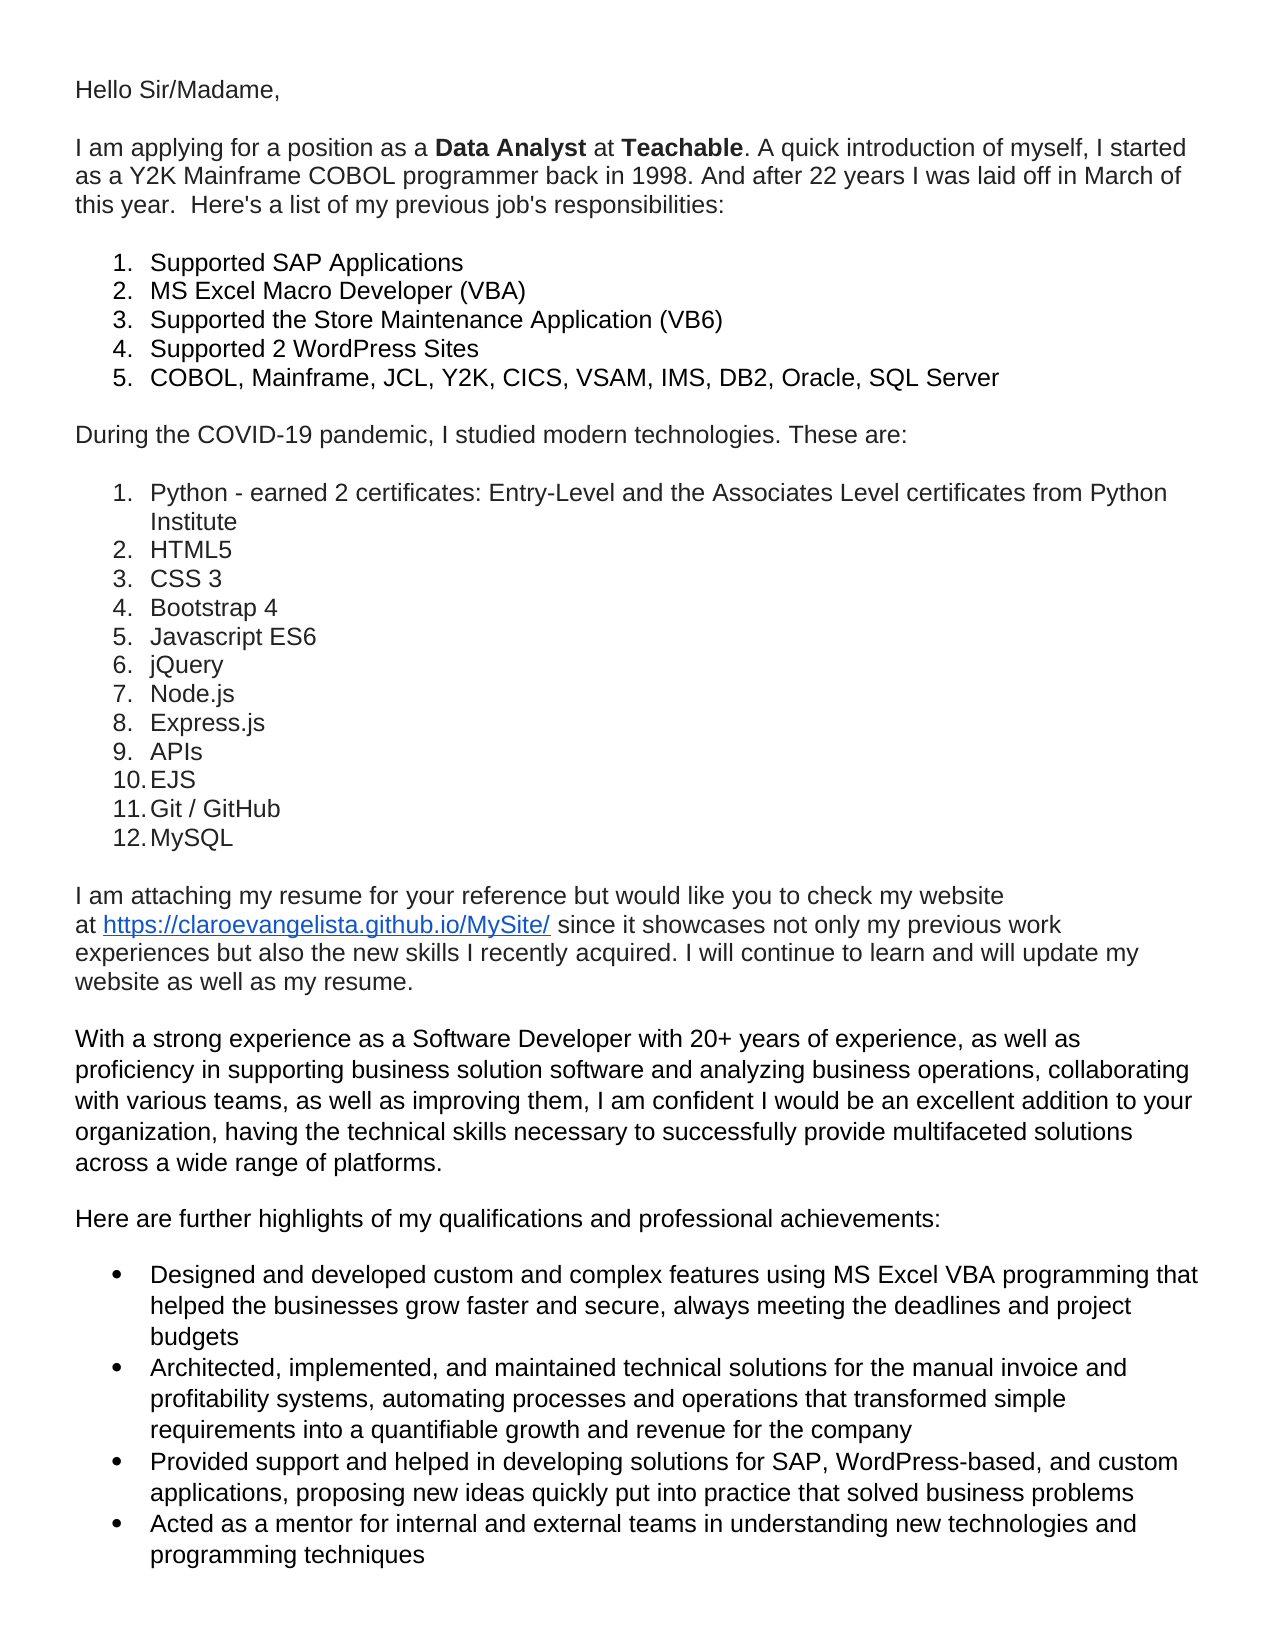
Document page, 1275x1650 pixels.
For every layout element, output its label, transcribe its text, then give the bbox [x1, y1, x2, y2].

list Supported 2 WordPress Sites [112, 334, 1200, 362]
list jQuery [112, 650, 1200, 679]
list Supported the Store Maintenance Application (VB6) [112, 305, 1200, 334]
text I am attaching my resume for your reference but would like you to check my website at https://claroevangelista.github.io/MySite/ since it showcases not only my previous work experiences but also the new skills I recently acquired. I will continue to learn and will update my website as well as my resume. [75, 881, 1200, 996]
list HTML5 [112, 535, 1200, 564]
text With a strong experience as a Software Developer with 20+ years of experience, as well as proficiency in supporting business solution software and analyzing business operations, collaborating with various teams, as well as improving them, I am confident I would be an excellent addition to your organization, having the technical skills necessary to successfully provide multifaceted solutions across a wide range of platforms. [75, 1024, 1200, 1177]
list EJS [112, 765, 1200, 794]
list APIs [112, 737, 1200, 765]
list Node.js [112, 679, 1200, 708]
list CSS 3 [112, 564, 1200, 593]
list Python - earned 2 certificates: Entry-Level and the Associates Level certificates from Python Institute [112, 478, 1200, 535]
list Designed and developed custom and complex features using MS Excel VBA programming that helped the businesses grow faster and secure, always meeting the deadlines and project budgets [112, 1260, 1200, 1351]
list MS Excel Macro Developer (VBA) [112, 276, 1200, 305]
list Acted as a mentor for internal and external teams in understanding new technologies and programming techniques [112, 1509, 1200, 1569]
list COBOL, Mainframe, JCL, Y2K, CICS, VSAM, IMS, DB2, Oracle, SQL Server [112, 362, 1200, 391]
text I am applying for a position as a Data Analyst at Teachable. A quick introduction of myself, I started as a Y2K Mainframe COBOL programmer back in 1998. And after 22 years I was laid off in March of this year. Here's a list of my previous job's responsibilities: [75, 132, 1200, 219]
list Express.js [112, 708, 1200, 737]
text Here are further highlights of my qualifications and professional achievements: [75, 1204, 1200, 1233]
list MySQL [112, 823, 1200, 852]
list Provided support and helped in developing solutions for SAP, WordPress-based, and custom applications, proposing new ideas quickly put into practice that solved business problems [112, 1447, 1200, 1506]
list Javascript ES6 [112, 622, 1200, 650]
text During the COVID-19 pandemic, I studied modern technologies. These are: [75, 420, 1200, 449]
text Hello Sir/Madame, [75, 75, 1200, 104]
list Bootstrap 4 [112, 593, 1200, 622]
list Supported SAP Applications [112, 247, 1200, 276]
list Architected, implemented, and maintained technical solutions for the manual invoice and profitability systems, automating processes and operations that transformed simple requirements into a quantifiable growth and revenue for the company [112, 1353, 1200, 1444]
list Git / GituHubHub [112, 794, 1200, 823]
